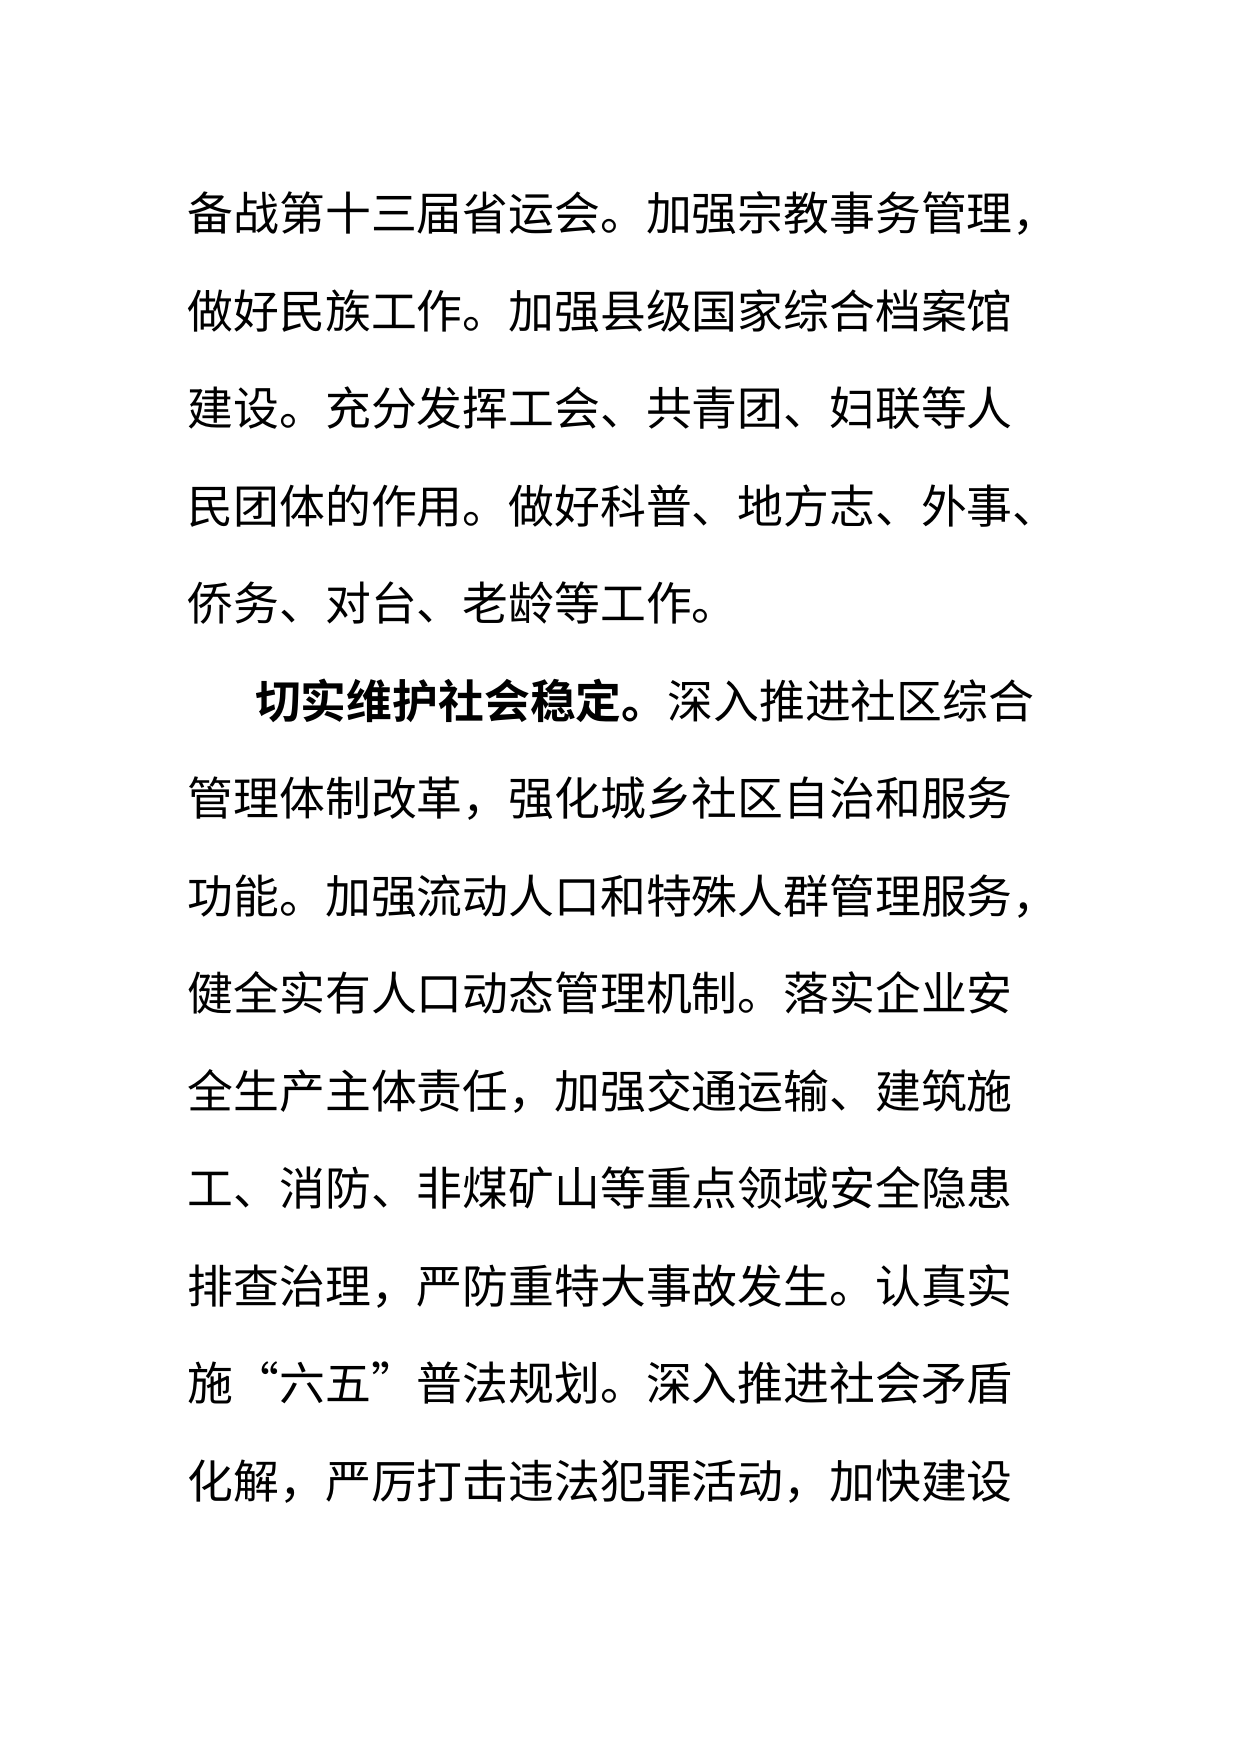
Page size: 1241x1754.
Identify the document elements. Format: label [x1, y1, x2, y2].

text [187, 162, 1053, 649]
text [187, 649, 1053, 1527]
